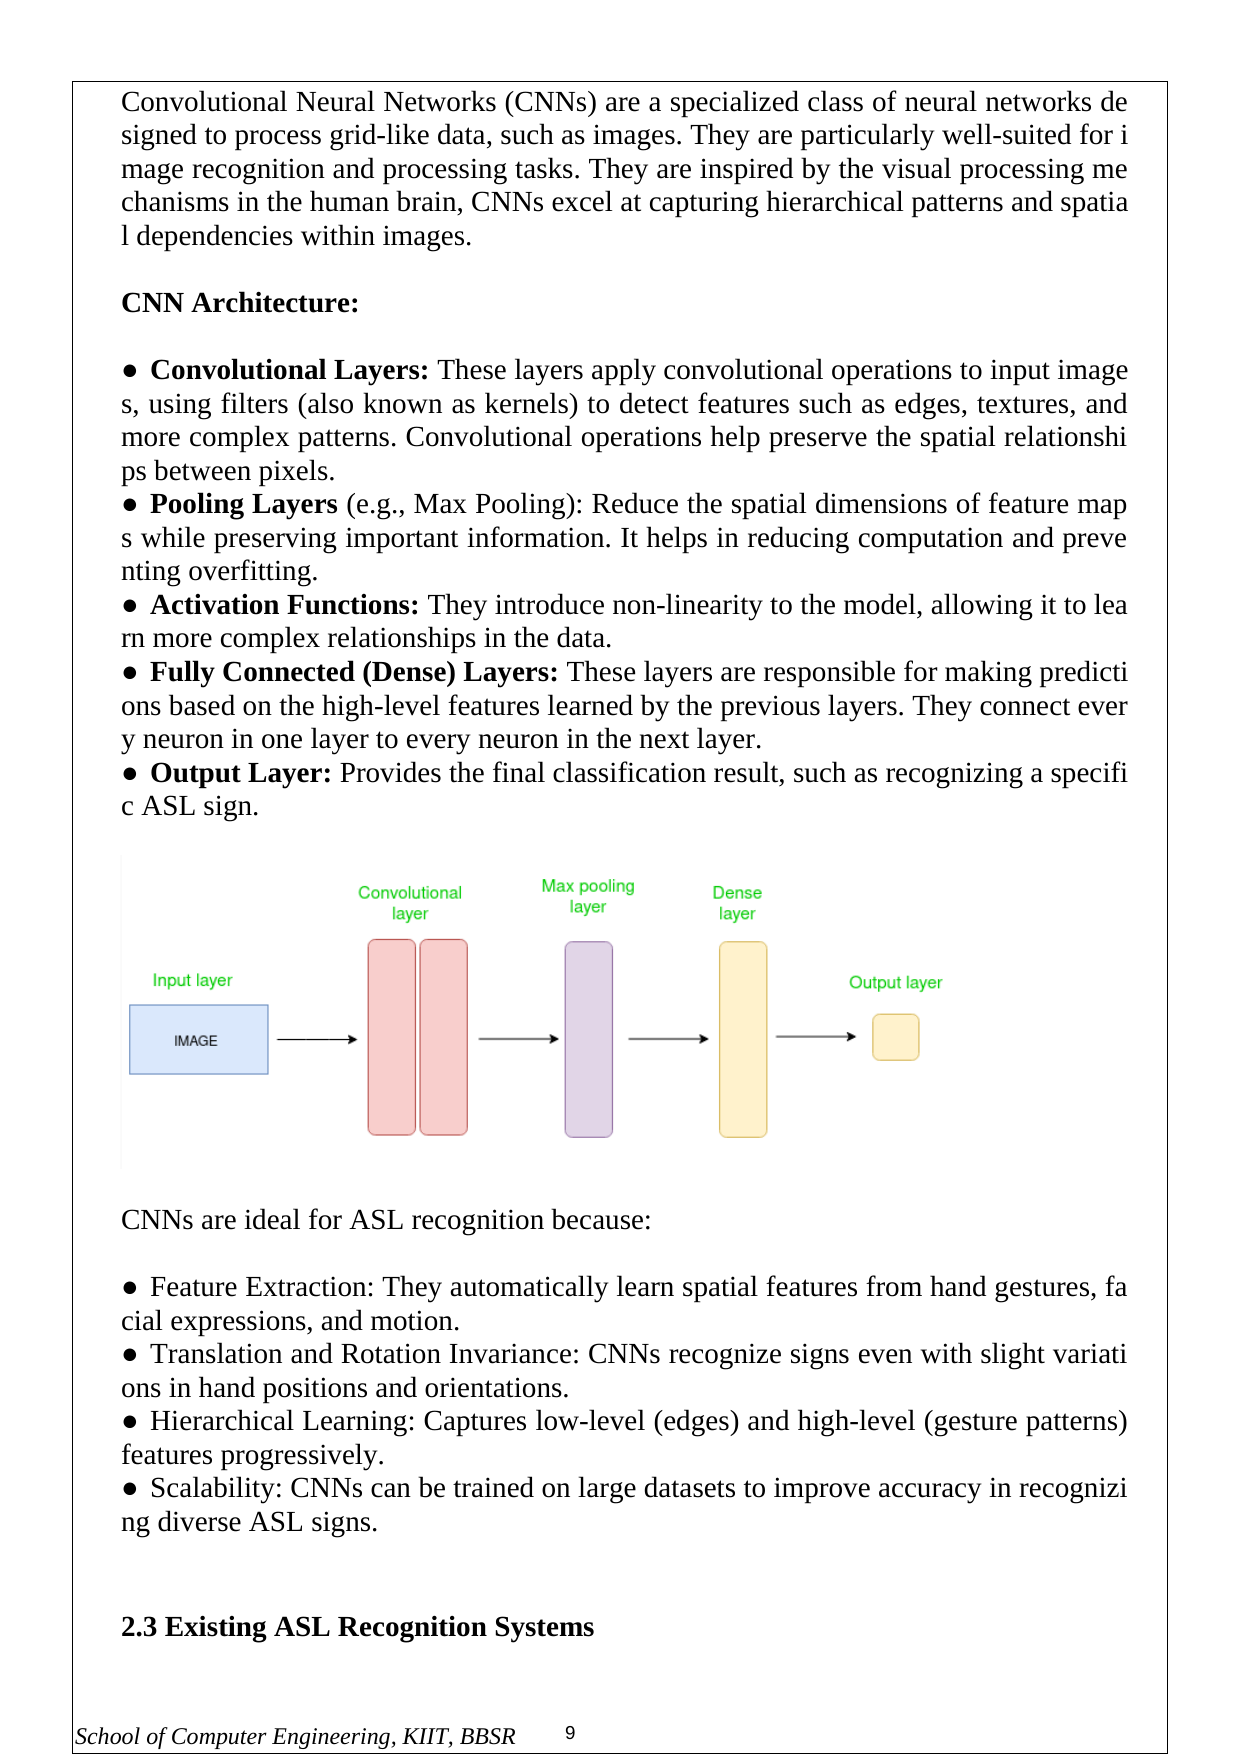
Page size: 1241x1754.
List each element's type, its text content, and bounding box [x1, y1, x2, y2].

list Translation and Rotation Invariance: CNNs recognize signs even with slight variations in hand positions and orientations. [121, 1336, 1129, 1403]
list Feature Extraction: They automatically learn spatial features from hand gestures, facial expressions, and motion. [121, 1269, 1129, 1336]
list Scalability: CNNs can be trained on large datasets to improve accuracy in recognizing diverse ASL signs. [121, 1470, 1129, 1537]
list Fully Connected (Dense) Layers: These layers are responsible for making predictions based on the high-level features learned by the previous layers. They connect every neuron in one layer to every neuron in the next layer. [121, 654, 1129, 755]
text CNNs are ideal for ASL recognition because: [121, 1202, 1129, 1236]
list Activation Functions: They introduce non-linearity to the model, allowing it to learn more complex relationships in the data. [121, 587, 1129, 654]
text CNN Architecture: [121, 285, 1129, 319]
list Convolutional Layers: These layers apply convolutional operations to input images, using filters (also known as kernels) to detect features such as edges, textures, and more complex patterns. Convolutional operations help preserve the spatial relationships between pixels. [121, 352, 1129, 486]
list Pooling Layers (e.g., Max Pooling): Reduce the spatial dimensions of feature maps while preserving important information. It helps in reducing computation and preventing overfitting. [121, 486, 1129, 587]
text Convolutional Neural Networks (CNNs) are a specialized class of neural networks designed to process grid-like data, such as images. They are particularly well-suited for image recognition and processing tasks. They are inspired by the visual processing mechanisms in the human brain, CNNs excel at capturing hierarchical patterns and spatial dependencies within images. [121, 84, 1129, 252]
picture [120, 855, 953, 1169]
text 2.3 Existing ASL Recognition Systems [121, 1609, 1129, 1643]
list Output Layer: Provides the final classification result, such as recognizing a specific ASL sign. [121, 755, 1129, 822]
list Hierarchical Learning: Captures low-level (edges) and high-level (gesture patterns) features progressively. [121, 1403, 1129, 1470]
